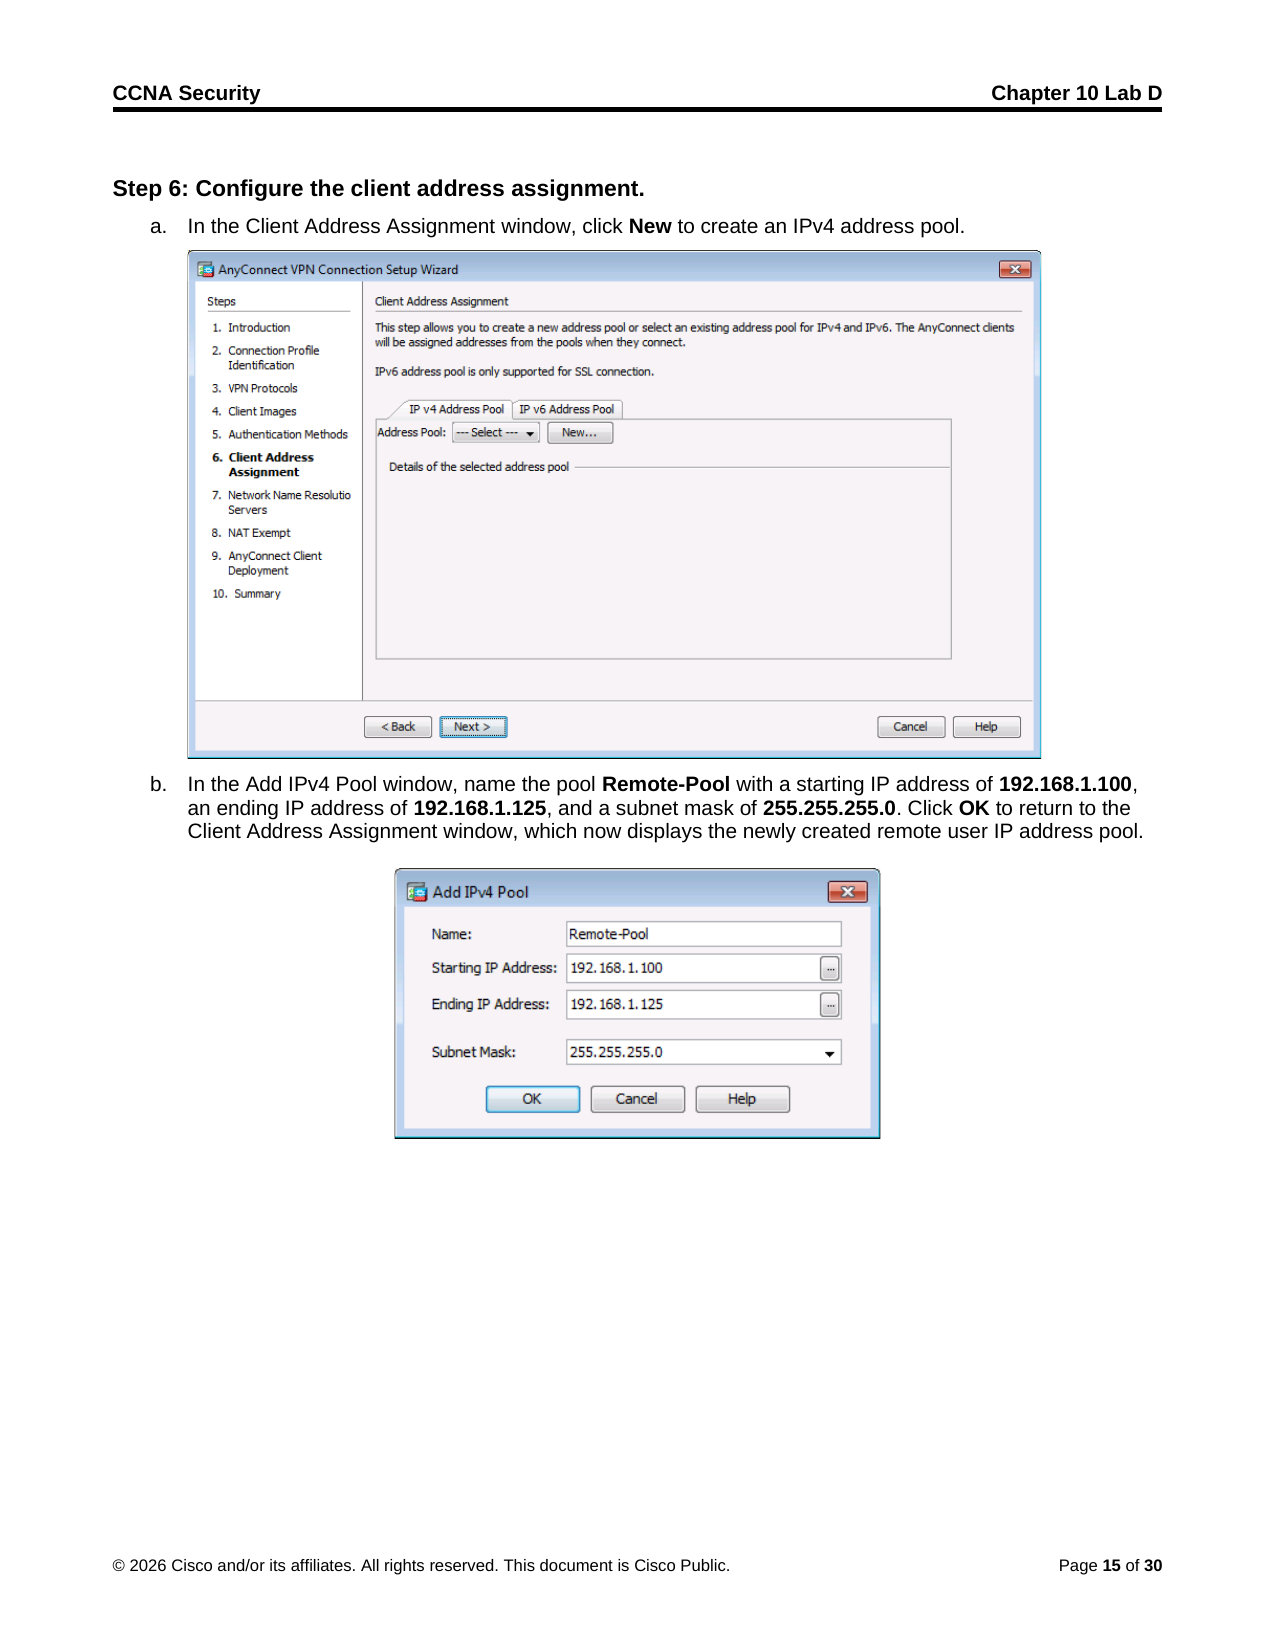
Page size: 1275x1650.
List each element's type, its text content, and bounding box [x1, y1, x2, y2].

text In the Client Address Assignment window, click New to create an IPv4 address pool. [150, 214, 1162, 238]
text Configure the client address assignment. [112, 175, 1162, 201]
text In the Add IPv4 Pool window, name the pool Remote-Pool with a starting IP address of 192.168.1.100, an ending IP address of 192.168.1.125, and a subnet mask of 255.255.255.0. Click OK to return to the Client Address Assignment window, which now displays the newly created remote user IP address pool. [150, 771, 1162, 843]
